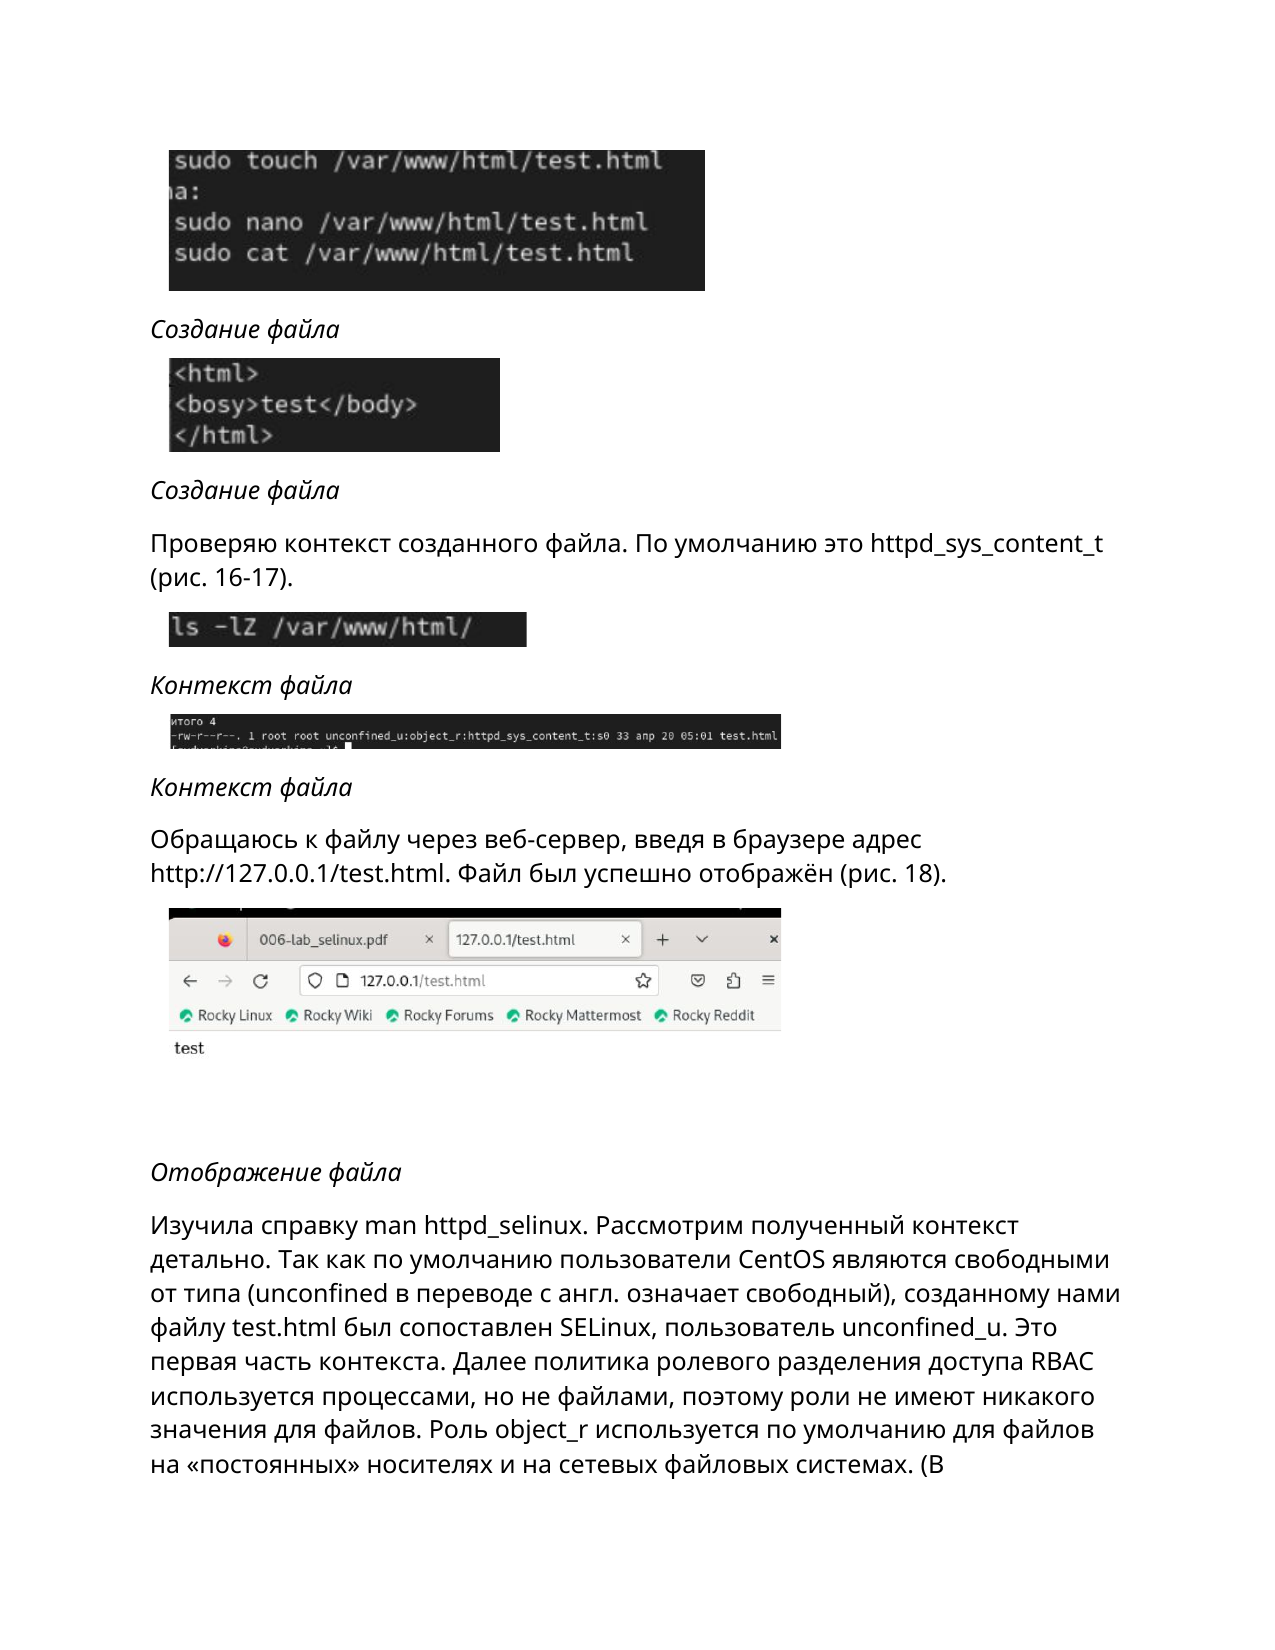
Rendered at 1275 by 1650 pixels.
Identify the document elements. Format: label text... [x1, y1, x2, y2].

picture [168, 358, 500, 452]
picture [168, 612, 527, 647]
text Отображение файла [150, 1155, 1125, 1189]
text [150, 1208, 1125, 1480]
text Создание файла [150, 311, 1125, 346]
text Проверяю контекст созданного файла. По умолчанию это httpd_sys_content_t (рис. 16-17). [150, 525, 1125, 593]
text Создание файла [150, 473, 1125, 507]
picture [168, 150, 705, 291]
text Обращаюсь к файлу через веб-сервер, введя в браузере адрес http://127.0.0.1/test.html. Файл был успешно отображён (рис. 18). [150, 822, 1125, 890]
text Контекст файла [150, 769, 1125, 803]
picture [168, 908, 782, 1135]
text Контекст файла [150, 667, 1125, 702]
picture [168, 714, 782, 749]
